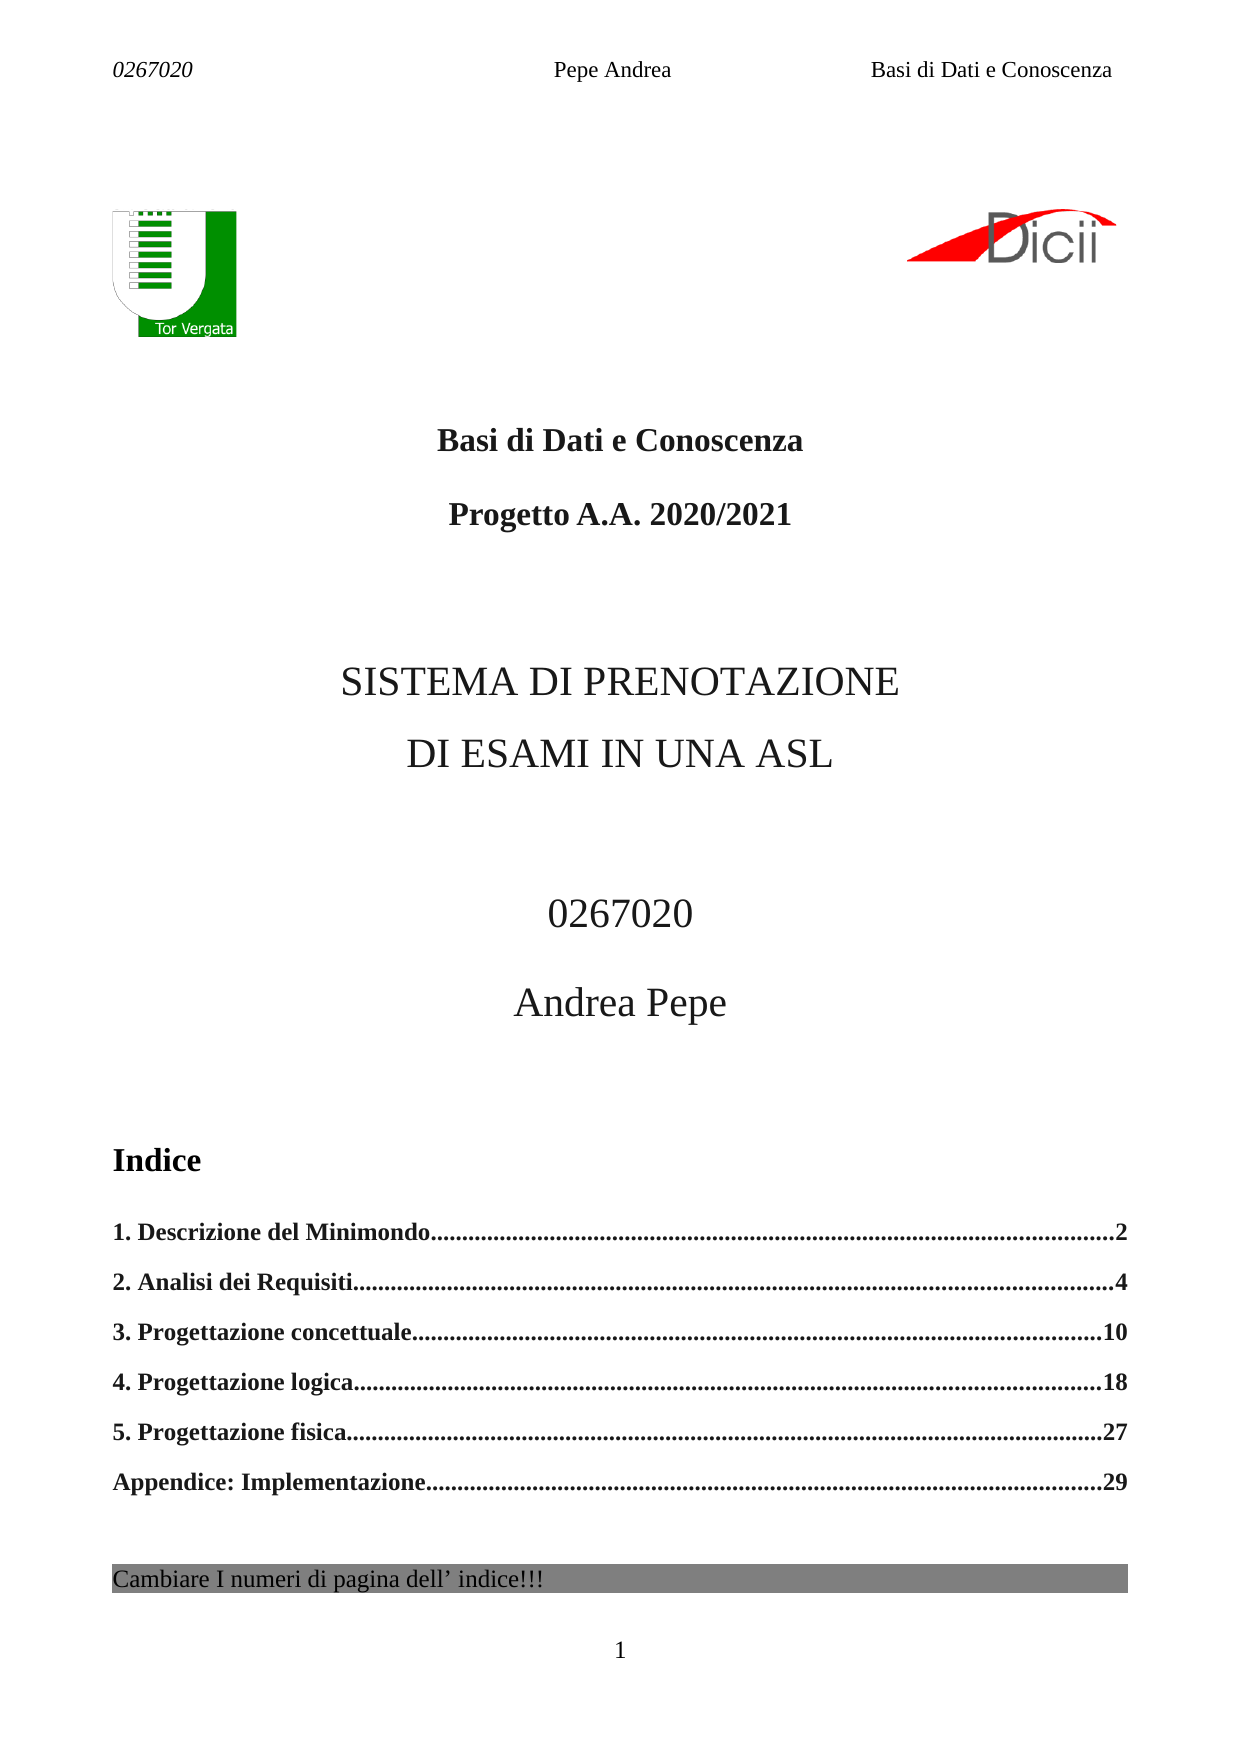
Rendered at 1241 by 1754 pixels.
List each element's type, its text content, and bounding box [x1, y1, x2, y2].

title Basi di Dati e Conoscenza [112, 367, 1128, 458]
text 2. Analisi dei Requisiti 4 [112, 1264, 1128, 1297]
text Appendice: Implementazione 29 [112, 1464, 1128, 1497]
picture [907, 209, 1117, 263]
text Indice [112, 1140, 1128, 1178]
text 1. Descrizione del Minimondo 2 [112, 1214, 1128, 1247]
title DI ESAMI IN UNA ASL [112, 728, 1128, 776]
text 4. Progettazione logica 18 [112, 1364, 1128, 1397]
text Cambiare I numeri di pagina dell’ indice!!! [112, 1564, 1128, 1593]
table_header [615, 210, 1128, 367]
title Andrea Pepe [112, 977, 1128, 1025]
text 3. Progettazione concettuale 10 [112, 1314, 1128, 1347]
text 5. Progettazione fisica 27 [112, 1414, 1128, 1447]
title Progetto A.A. 2020/2021 [112, 494, 1128, 532]
picture [112, 209, 237, 337]
title SISTEMA DI PRENOTAZIONE [112, 657, 1128, 704]
table_header [101, 210, 614, 367]
title 0267020 [112, 889, 1128, 937]
